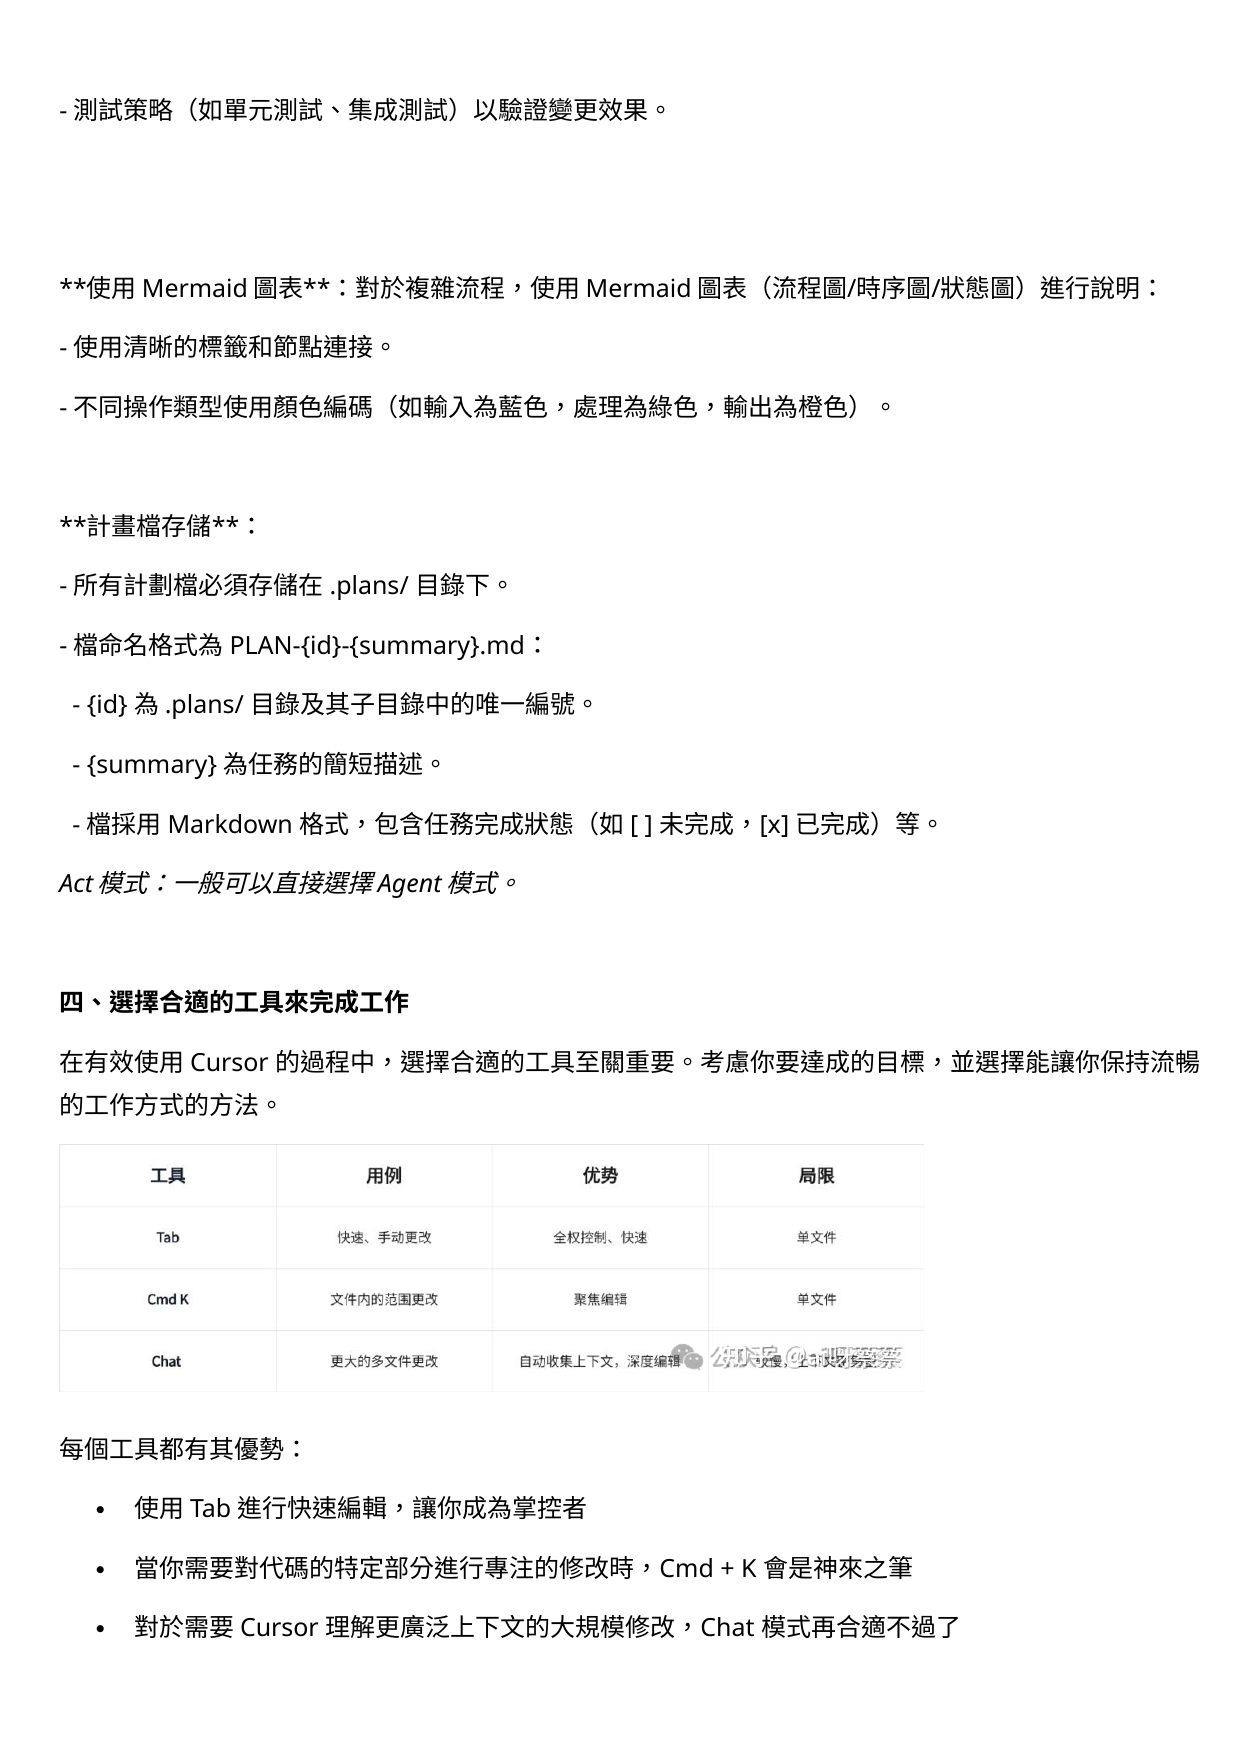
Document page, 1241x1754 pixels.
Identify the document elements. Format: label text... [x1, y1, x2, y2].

list 使用 Tab 進行快速編輯，讓你成為掌控者 [97, 1488, 1211, 1526]
text - 所有計劃檔必須存儲在 .plans/ 目錄下。 [59, 565, 1211, 603]
text 在有效使用 Cursor 的過程中，選擇合適的工具至關重要。考慮你要達成的目標，並選擇能讓你保持流暢的工作方式的方法。 [59, 1042, 1211, 1122]
text - 檔命名格式為 PLAN-{id}-{summary}.md： [59, 625, 1211, 662]
text Act模式：一般可以直接選擇Agent模式。 [59, 863, 1211, 901]
text - 使用清晰的標籤和節點連接。 [59, 327, 1211, 365]
text - {id} 為 .plans/ 目錄及其子目錄中的唯一編號。 [59, 684, 1211, 722]
picture [59, 1144, 925, 1392]
text - 檔採用 Markdown 格式，包含任務完成狀態（如 [ ] 未完成，[x] 已完成）等。 [59, 803, 1211, 841]
text - 不同操作類型使用顏色編碼（如輸入為藍色，處理為綠色，輸出為橙色）。 [59, 387, 1211, 424]
text **計畫檔存儲**： [59, 506, 1211, 543]
text - 測試策略（如單元測試、集成測試）以驗證變更效果。 [59, 89, 1211, 127]
text **使用Mermaid圖表**：對於複雜流程，使用Mermaid圖表（流程圖/時序圖/狀態圖）進行說明： [59, 268, 1211, 305]
text 每個工具都有其優勢： [59, 1428, 1211, 1466]
text - {summary} 為任務的簡短描述。 [59, 744, 1211, 781]
list 對於需要 Cursor 理解更廣泛上下文的大規模修改，Chat 模式再合適不過了 [97, 1607, 1211, 1645]
list 當你需要對代碼的特定部分進行專注的修改時，Cmd + K 會是神來之筆 [97, 1548, 1211, 1585]
text 四、選擇合適的工具來完成工作 [59, 982, 1211, 1019]
